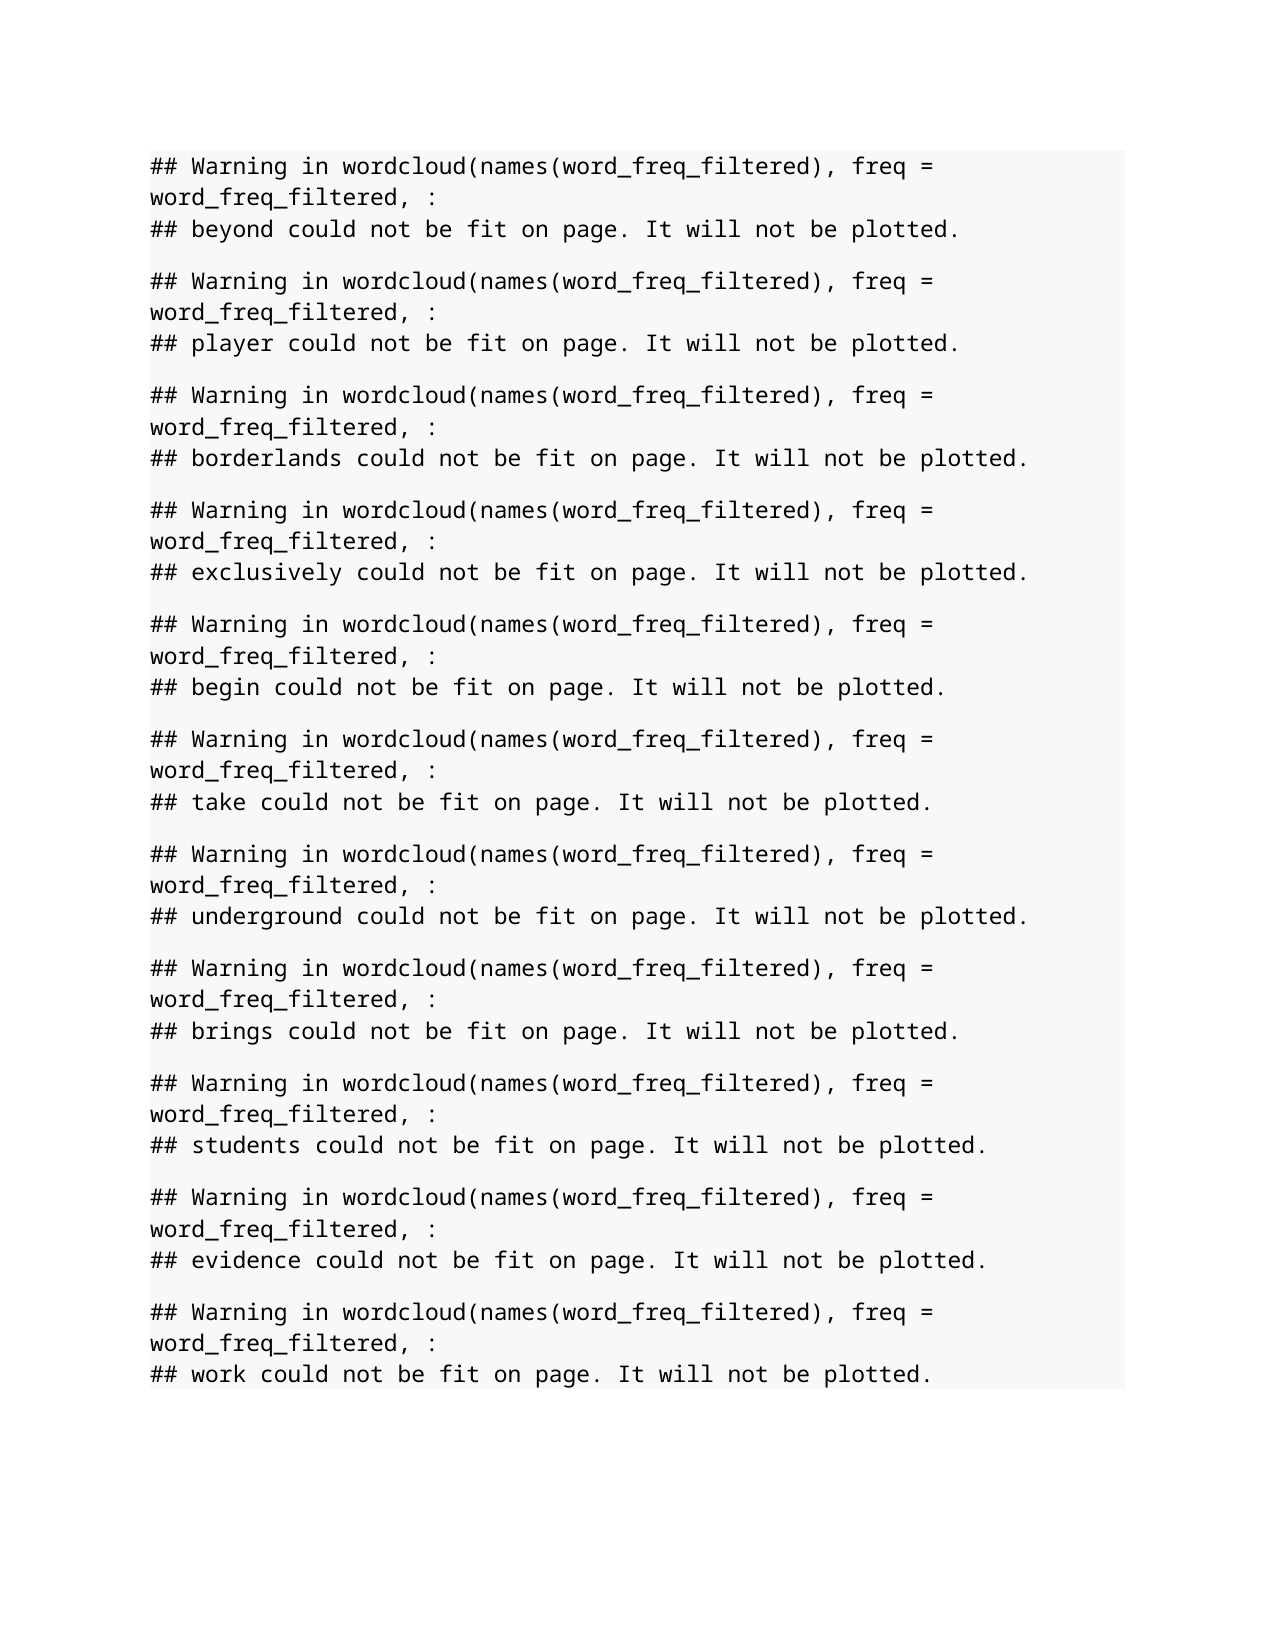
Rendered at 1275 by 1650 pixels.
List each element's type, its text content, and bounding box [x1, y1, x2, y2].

text ## Warning in wordcloud(names(word_freq_filtered), freq = word_freq_filtered, : ## underground could not be fit on page. It will not be plotted. [150, 837, 1125, 931]
text ## Warning in wordcloud(names(word_freq_filtered), freq = word_freq_filtered, : ## work could not be fit on page. It will not be plotted. [150, 1296, 1125, 1389]
text ## Warning in wordcloud(names(word_freq_filtered), freq = word_freq_filtered, : ## brings could not be fit on page. It will not be plotted. [150, 952, 1125, 1046]
text ## Warning in wordcloud(names(word_freq_filtered), freq = word_freq_filtered, : ## beyond could not be fit on page. It will not be plotted. [150, 150, 1125, 244]
text ## Warning in wordcloud(names(word_freq_filtered), freq = word_freq_filtered, : ## begin could not be fit on page. It will not be plotted. [150, 608, 1125, 702]
text ## Warning in wordcloud(names(word_freq_filtered), freq = word_freq_filtered, : ## take could not be fit on page. It will not be plotted. [150, 723, 1125, 817]
text ## Warning in wordcloud(names(word_freq_filtered), freq = word_freq_filtered, : ## students could not be fit on page. It will not be plotted. [150, 1067, 1125, 1160]
text ## Warning in wordcloud(names(word_freq_filtered), freq = word_freq_filtered, : ## evidence could not be fit on page. It will not be plotted. [150, 1181, 1125, 1275]
text ## Warning in wordcloud(names(word_freq_filtered), freq = word_freq_filtered, : ## exclusively could not be fit on page. It will not be plotted. [150, 494, 1125, 587]
text ## Warning in wordcloud(names(word_freq_filtered), freq = word_freq_filtered, : ## borderlands could not be fit on page. It will not be plotted. [150, 379, 1125, 473]
text ## Warning in wordcloud(names(word_freq_filtered), freq = word_freq_filtered, : ## player could not be fit on page. It will not be plotted. [150, 264, 1125, 358]
